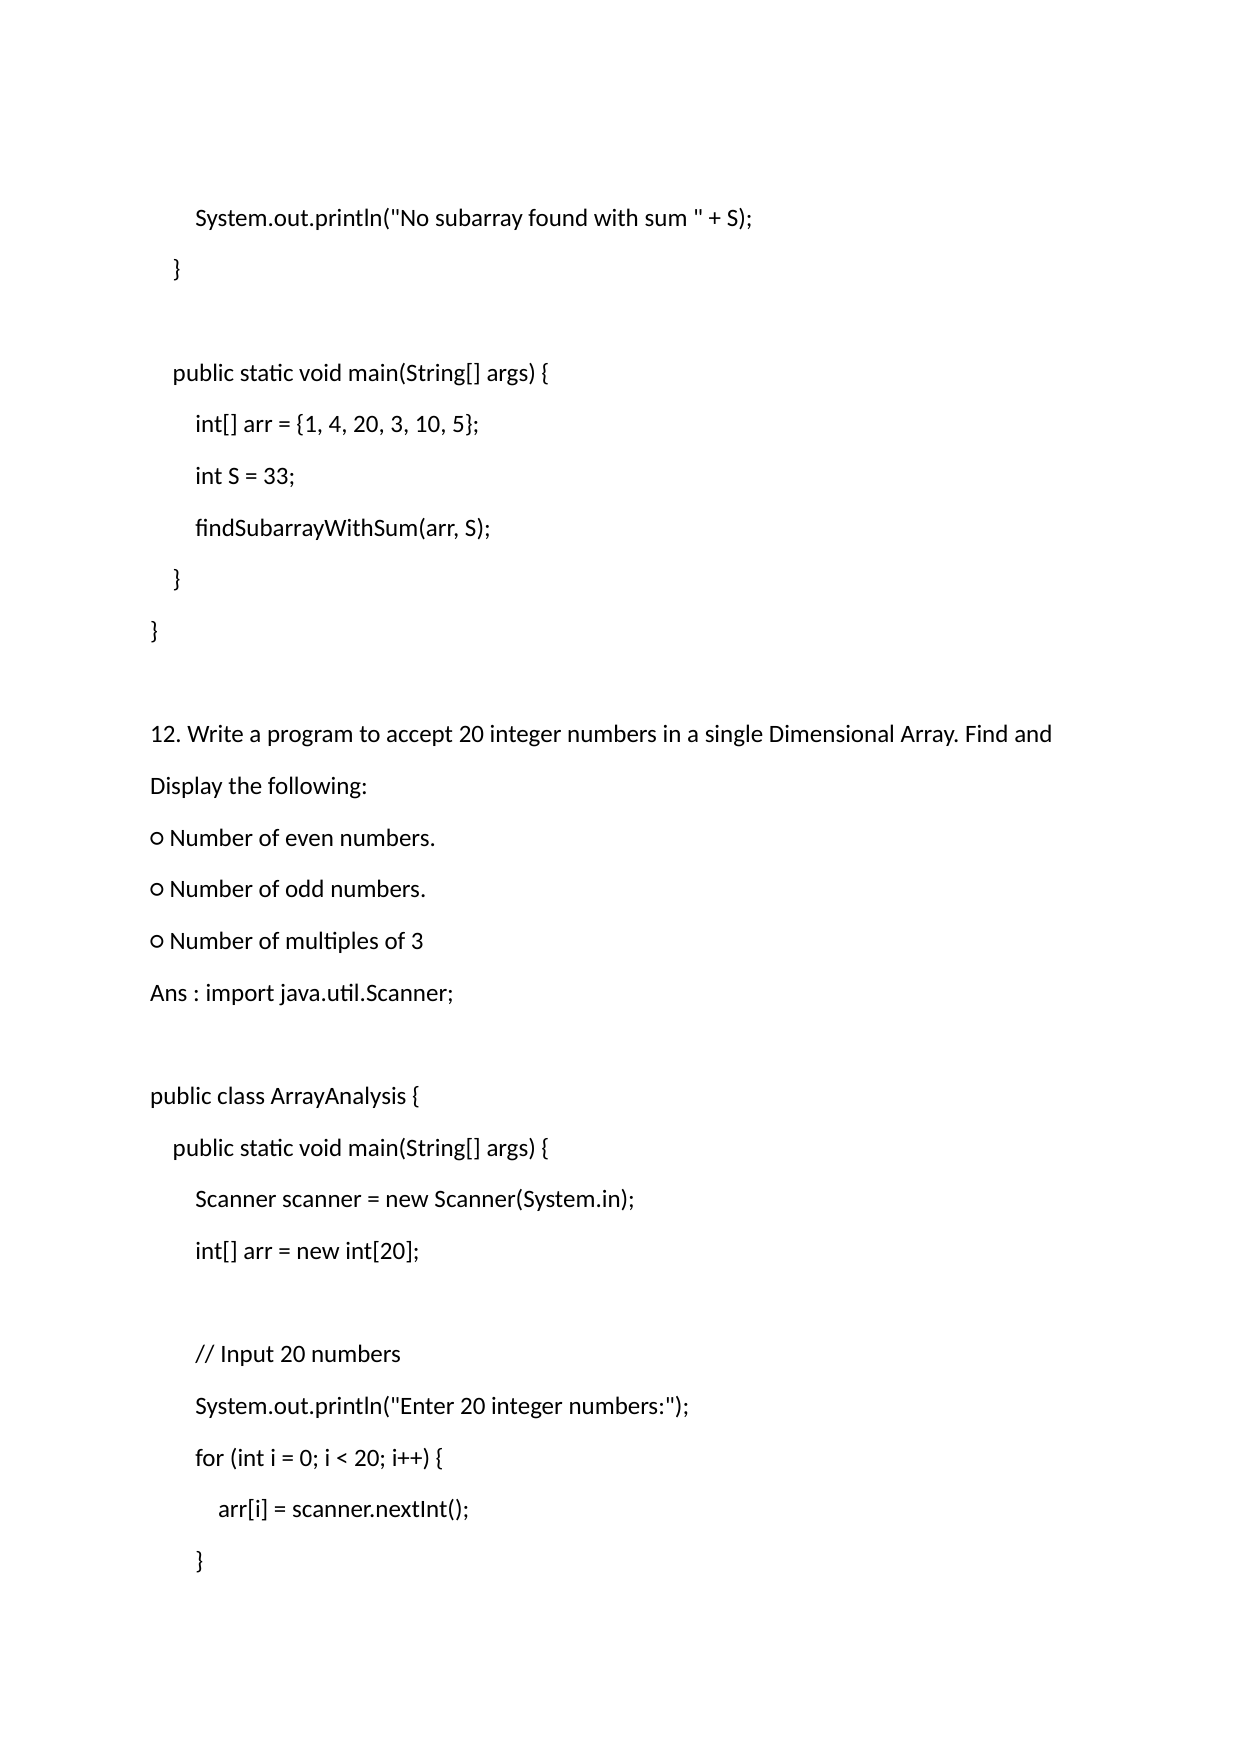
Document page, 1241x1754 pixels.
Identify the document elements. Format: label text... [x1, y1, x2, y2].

text Display the following: [150, 770, 1090, 801]
text } [150, 253, 1090, 284]
text int[] arr = {1, 4, 20, 3, 10, 5}; [150, 408, 1090, 439]
text } [150, 563, 1090, 594]
text 12. Write a program to accept 20 integer numbers in a single Dimensional Array. Find and [150, 718, 1090, 749]
text // Input 20 numbers [150, 1338, 1090, 1369]
text arr[i] = scanner.nextInt(); [150, 1493, 1090, 1524]
text findSubarrayWithSum(arr, S); [150, 512, 1090, 542]
text public class ArrayAnalysis { [150, 1080, 1090, 1111]
text for (int i = 0; i < 20; i++) { [150, 1442, 1090, 1472]
text System.out.println("No subarray found with sum " + S); [150, 202, 1090, 232]
text } [150, 1545, 1090, 1576]
text } [150, 615, 1090, 646]
text ○ Number of odd numbers. [150, 873, 1090, 904]
text Scanner scanner = new Scanner(System.in); [150, 1183, 1090, 1214]
text int[] arr = new int[20]; [150, 1235, 1090, 1266]
text ○ Number of even numbers. [150, 822, 1090, 852]
text public static void main(String[] args) { [150, 357, 1090, 387]
text public static void main(String[] args) { [150, 1132, 1090, 1162]
text int S = 33; [150, 460, 1090, 491]
text ○ Number of multiples of 3 [150, 925, 1090, 956]
text Ans : import java.util.Scanner; [150, 977, 1090, 1007]
text System.out.println("Enter 20 integer numbers:"); [150, 1390, 1090, 1421]
